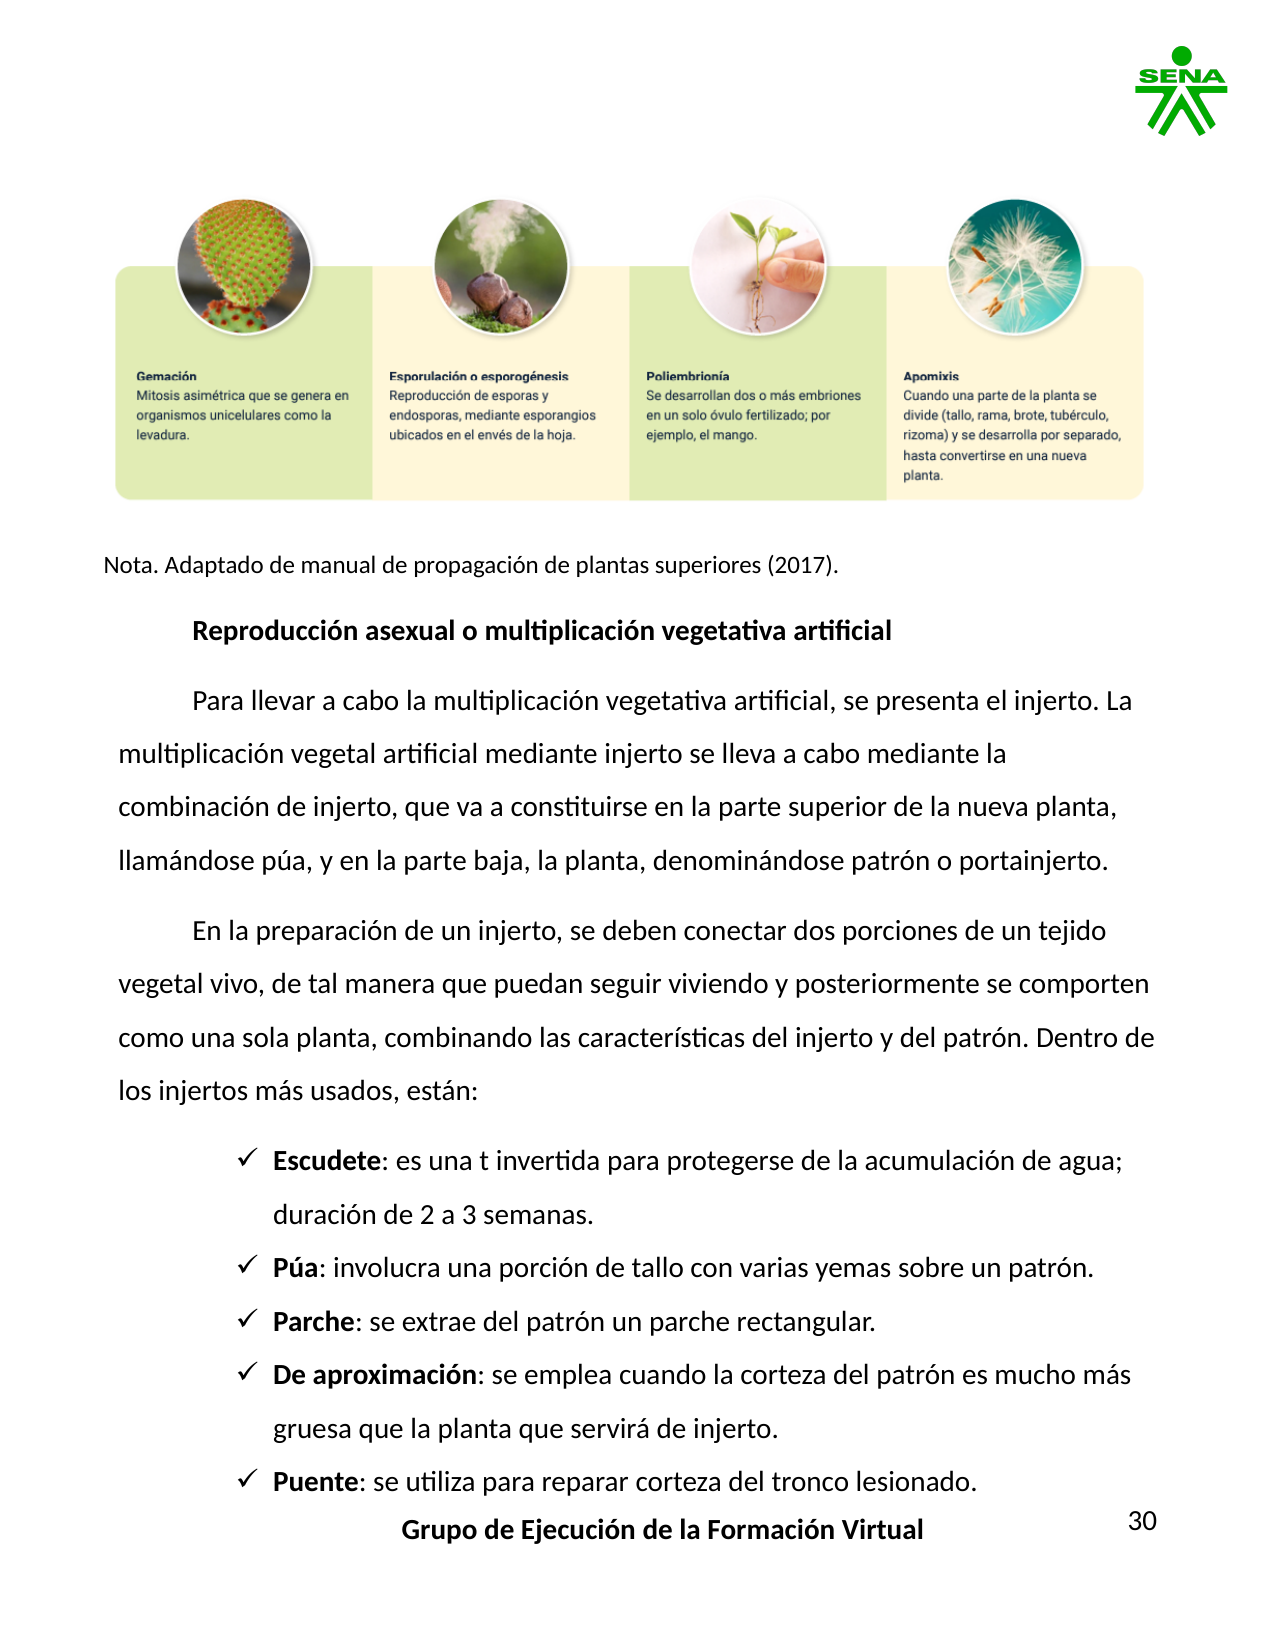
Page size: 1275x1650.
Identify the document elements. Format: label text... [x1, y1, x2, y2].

text Nota. Adaptado de manual de propagación de plantas superiores (2017). [88, 549, 1157, 580]
list Parche: se extrae del patrón un parche rectangular. [235, 1303, 1157, 1338]
list Puente: se utiliza para reparar corteza del tronco lesionado. [235, 1463, 1157, 1499]
list De aproximación: se emplea cuando la corteza del patrón es mucho más gruesa que la planta que servirá de injerto. [235, 1356, 1157, 1445]
text Reproducción asexual o multiplicación vegetativa artificial [118, 612, 1157, 647]
picture [1135, 46, 1228, 136]
text En la preparación de un injerto, se deben conectar dos porciones de un tejido vegetal vivo, de tal manera que puedan seguir viviendo y posteriormente se comporten como una sola planta, combinando las características del injerto y del patrón. Dentro de los injertos más usados, están: [118, 912, 1157, 1108]
list Púa: involucra una porción de tallo con varias yemas sobre un patrón. [235, 1249, 1157, 1285]
picture [103, 177, 1156, 515]
text Para llevar a cabo la multiplicación vegetativa artificial, se presenta el injerto. La multiplicación vegetal artificial mediante injerto se lleva a cabo mediante la combinación de injerto, que va a constituirse en la parte superior de la nueva planta, llamándose púa, y en la parte baja, la planta, denominándose patrón o portainjerto. [118, 682, 1157, 878]
list Escudete: es una t invertida para protegerse de la acumulación de agua; duración de 2 a 3 semanas. [235, 1142, 1157, 1232]
